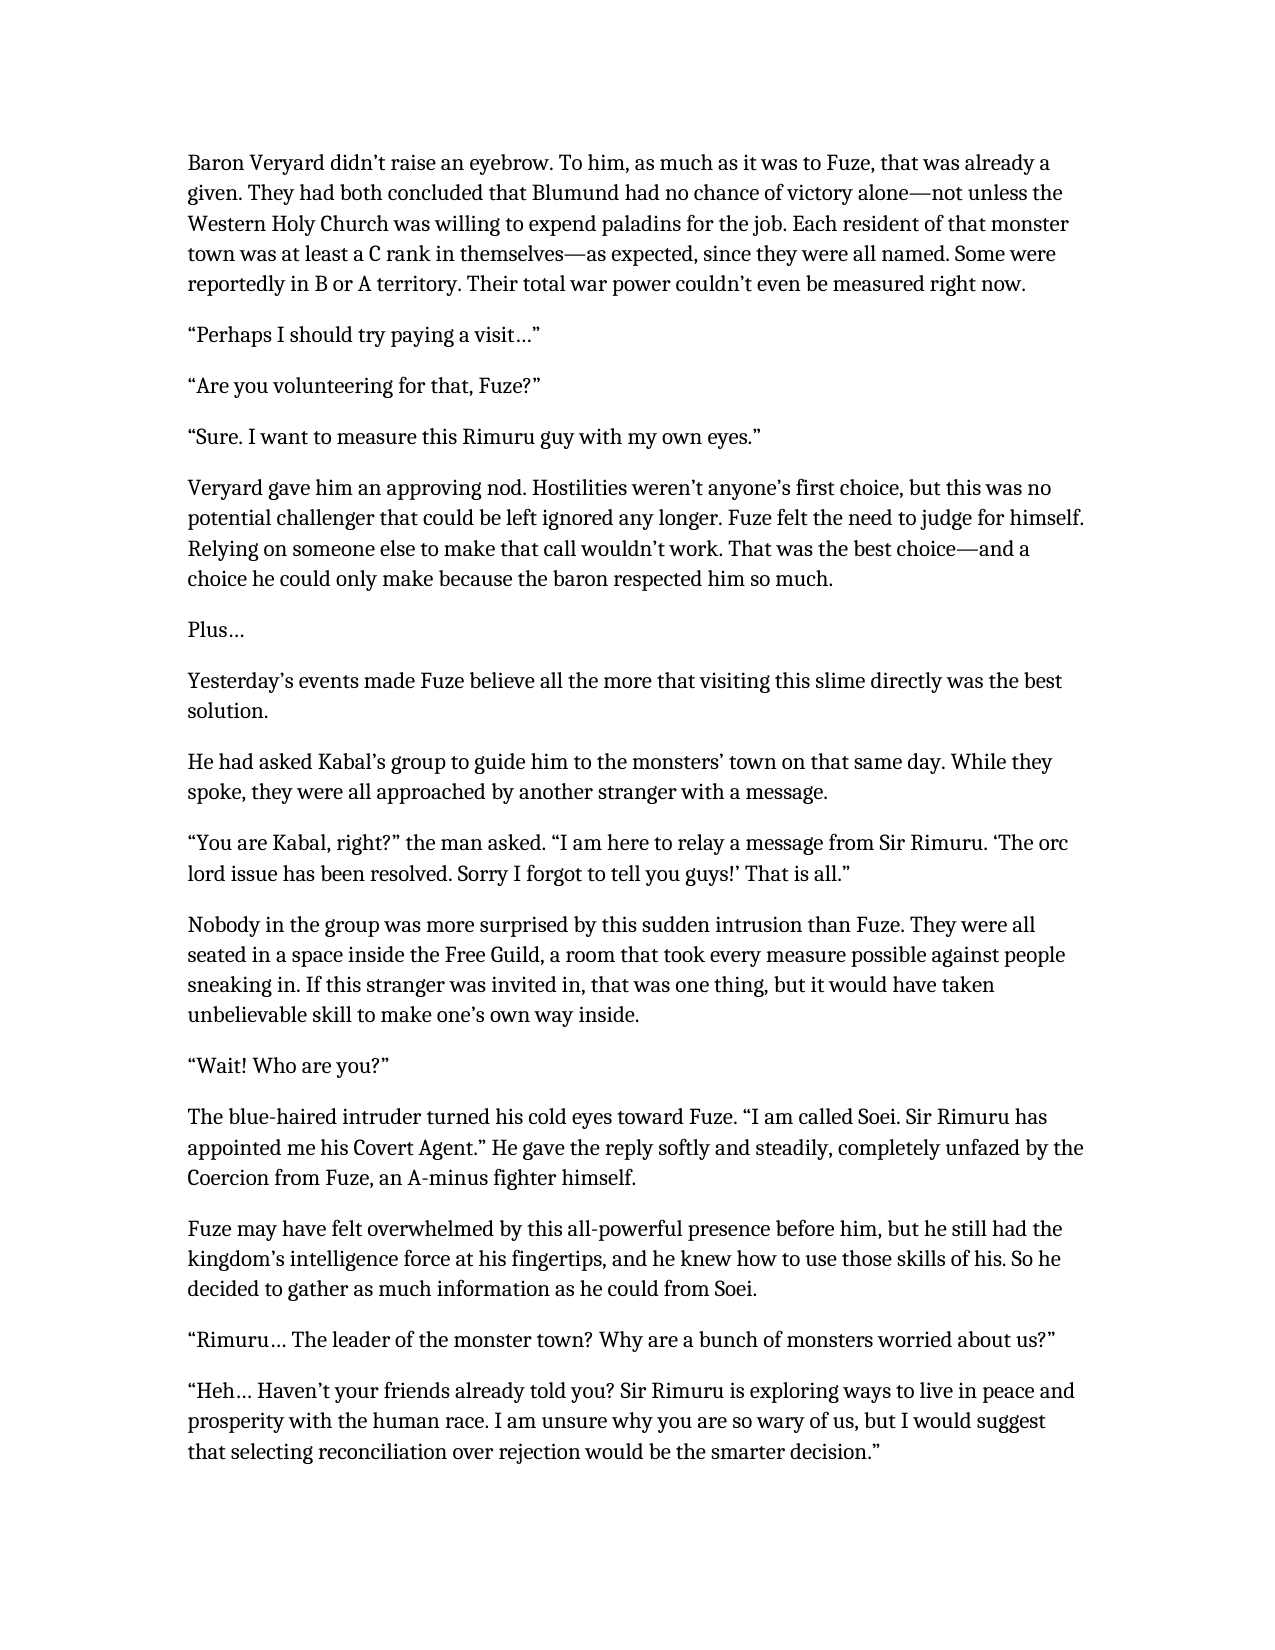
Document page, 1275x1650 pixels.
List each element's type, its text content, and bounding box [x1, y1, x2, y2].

text Fuze may have felt overwhelmed by this all-powerful presence before him, but he still had the kingdom’s intelligence force at his fingertips, and he knew how to use those skills of his. So he decided to gather as much information as he could from Soei. [187, 1216, 1087, 1302]
text “Rimuru… The leader of the monster town? Why are a bunch of monsters worried about us?” [187, 1327, 1087, 1353]
text “Are you volunteering for that, Fuze?” [187, 373, 1087, 399]
text “Perhaps I should try paying a visit…” [187, 322, 1087, 348]
text Baron Veryard didn’t raise an eyebrow. To him, as much as it was to Fuze, that was already a given. They had both concluded that Blumund had no chance of victory alone—not unless the Western Holy Church was willing to expend paladins for the job. Each resident of that monster town was at least a C rank in themselves—as expected, since they were all named. Some were reportedly in B or A territory. Their total war power couldn’t even be measured right now. [187, 150, 1087, 297]
text “You are Kabal, right?” the man asked. “I am here to relay a message from Sir Rimuru. ‘The orc lord issue has been resolved. Sorry I forgot to tell you guys!’ That is all.” [187, 830, 1087, 887]
text “Wait! Who are you?” [187, 1053, 1087, 1079]
text Nobody in the group was more surprised by this sudden intrusion than Fuze. They were all seated in a space inside the Free Guild, a room that took every measure possible against people sneaking in. If this stranger was invited in, that was one thing, but it would have taken unbelievable skill to make one’s own way inside. [187, 911, 1087, 1028]
text Yesterday’s events made Fuze believe all the more that visiting this slime directly was the best solution. [187, 668, 1087, 724]
text Veryard gave him an approving nod. Hostilities weren’t anyone’s first choice, but this was no potential challenger that could be left ignored any longer. Fuze felt the need to judge for himself. Relying on someone else to make that call wouldn’t work. That was the best choice—and a choice he could only make because the baron respected him so much. [187, 475, 1087, 592]
text Plus… [187, 617, 1087, 643]
text The blue-haired intruder turned his cold eyes toward Fuze. “I am called Soei. Sir Rimuru has appointed me his Covert Agent.” He gave the reply softly and steadily, completely unfazed by the Coercion from Fuze, an A-minus fighter himself. [187, 1104, 1087, 1191]
text “Heh… Haven’t your friends already told you? Sir Rimuru is exploring ways to live in peace and prosperity with the human race. I am unsure why you are so wary of us, but I would suggest that selecting reconciliation over rejection would be the smarter decision.” [187, 1378, 1087, 1465]
text He had asked Kabal’s group to guide him to the monsters’ town on that same day. While they spoke, they were all approached by another stranger with a message. [187, 749, 1087, 806]
text “Sure. I want to measure this Rimuru guy with my own eyes.” [187, 424, 1087, 450]
